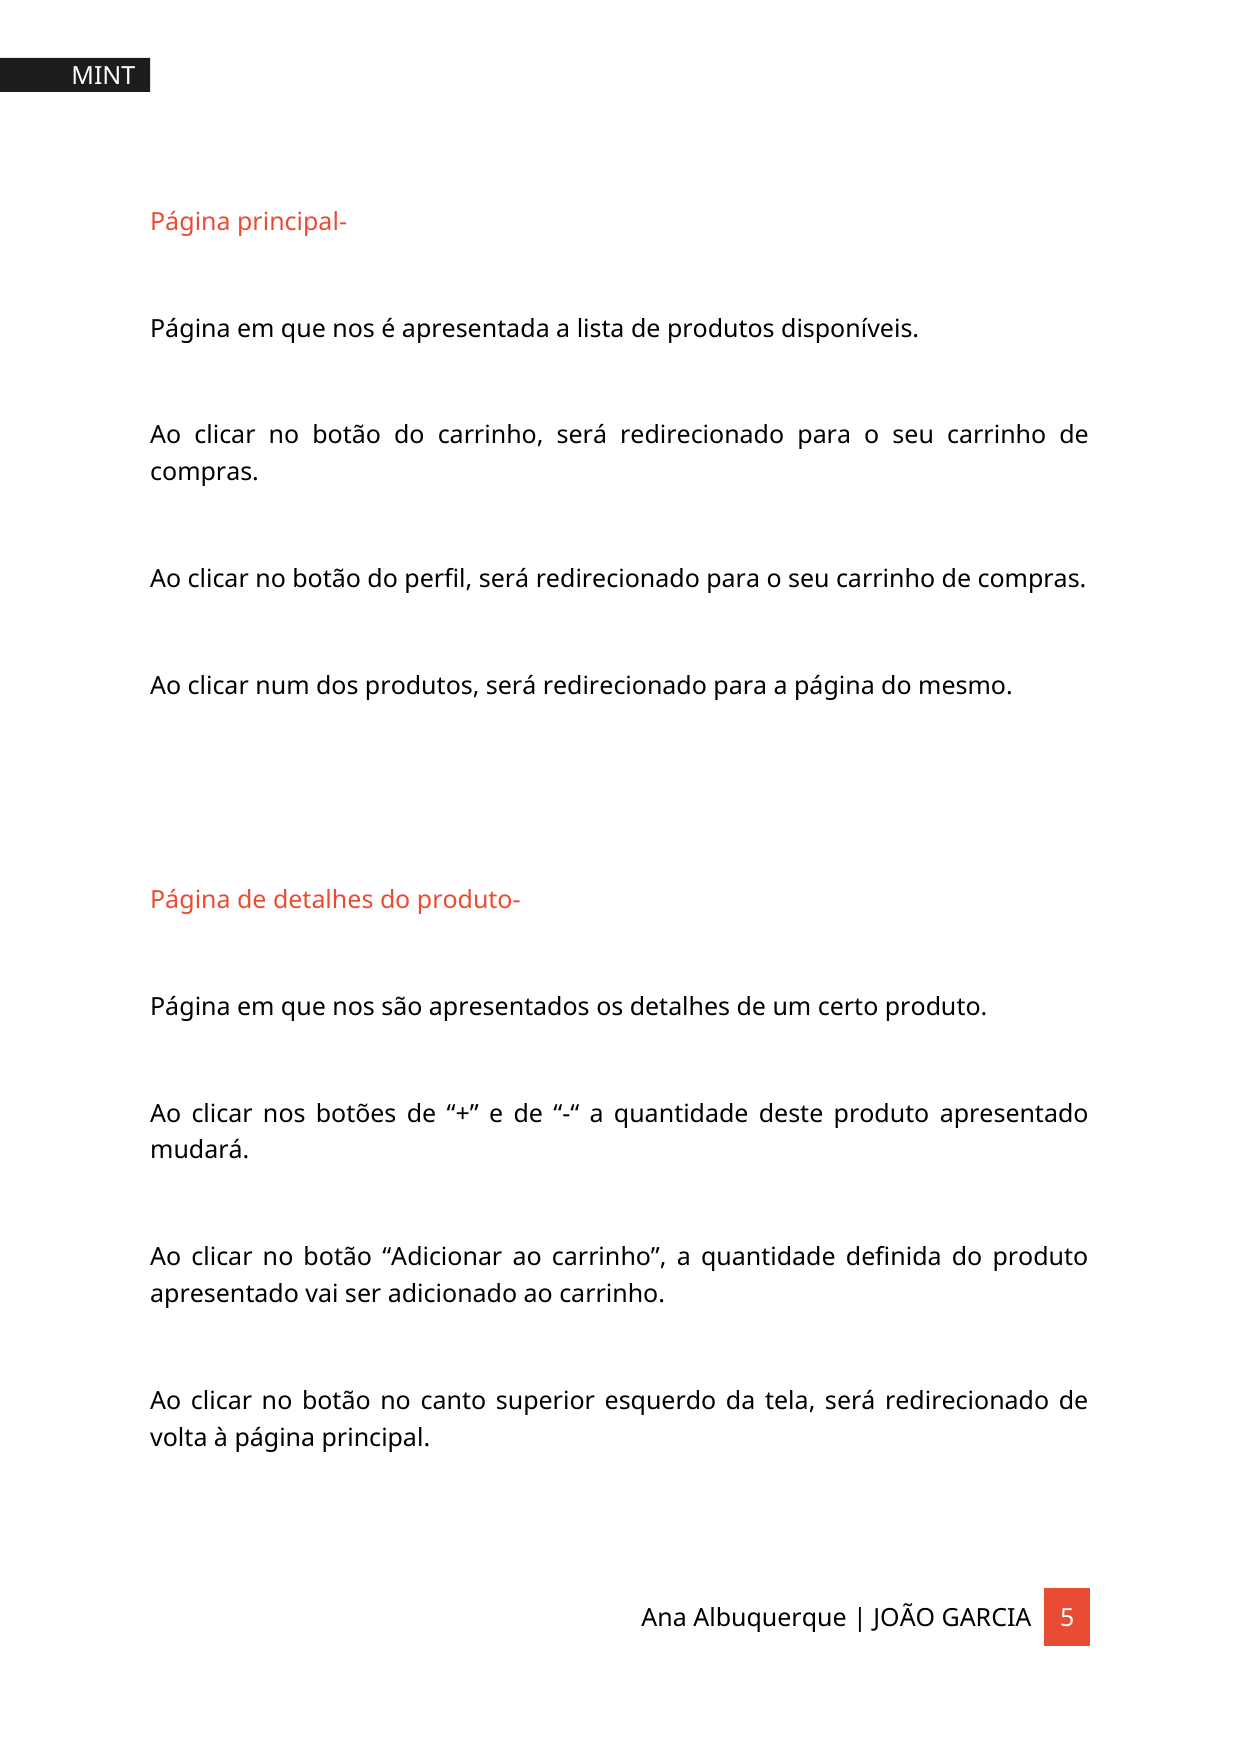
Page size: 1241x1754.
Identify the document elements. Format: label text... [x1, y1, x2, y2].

text Página em que nos são apresentados os detalhes de um certo produto. [150, 988, 1090, 1022]
text Ao clicar nos botões de “+” e de “-“ a quantidade deste produto apresentado mudará. [150, 1095, 1090, 1166]
text Página de detalhes do produto- [150, 881, 1090, 916]
text Ao clicar no botão no canto superior esquerdo da tela, será redirecionado de volta à página principal. [150, 1382, 1090, 1453]
text Ao clicar no botão “Adicionar ao carrinho”, a quantidade definida do produto apresentado vai ser adicionado ao carrinho. [150, 1239, 1090, 1310]
text Página principal- [150, 203, 1090, 237]
text Ao clicar no botão do perfil, será redirecionado para o seu carrinho de compras. [150, 561, 1090, 595]
text Página em que nos é apresentada a lista de produtos disponíveis. [150, 310, 1090, 344]
text Ao clicar no botão do carrinho, será redirecionado para o seu carrinho de compras. [150, 417, 1090, 488]
text Ao clicar num dos produtos, será redirecionado para a página do mesmo. [150, 668, 1090, 702]
